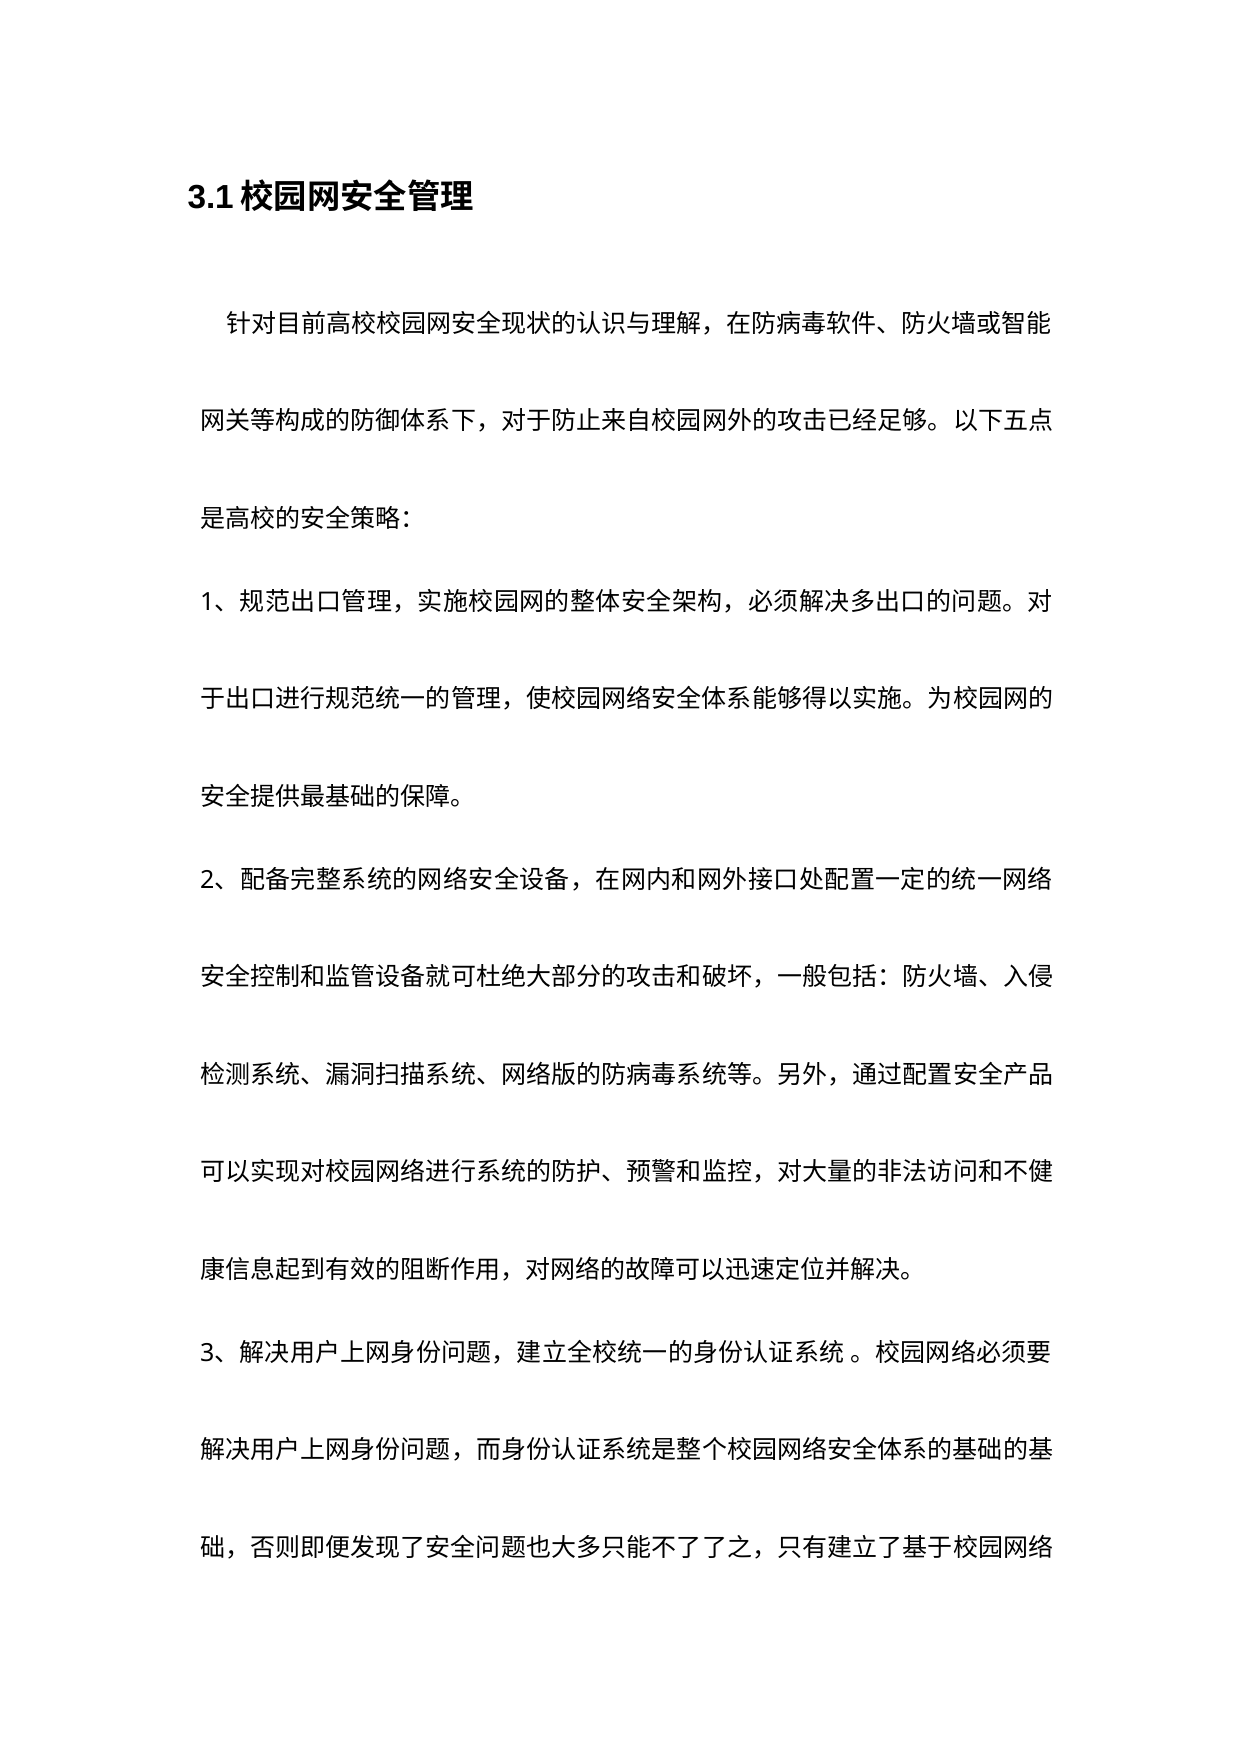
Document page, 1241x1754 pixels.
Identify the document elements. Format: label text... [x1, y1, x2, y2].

subtitle 3.1校园网安全管理 [187, 162, 1053, 227]
text 针对目前高校校园网安全现状的认识与理解，在防病毒软件、防火墙或智能网关等构成的防御体系下，对于防止来自校园网外的攻击已经足够。以下五点是高校的安全策略： [200, 289, 1053, 549]
text 1、规范出口管理，实施校园网的整体安全架构，必须解决多出口的问题。对于出口进行规范统一的管理，使校园网络安全体系能够得以实施。为校园网的安全提供最基础的保障。 [200, 567, 1053, 827]
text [200, 1318, 1053, 1578]
text 2、配备完整系统的网络安全设备，在网内和网外接口处配置一定的统一网络安全控制和监管设备就可杜绝大部分的攻击和破坏，一般包括：防火墙、入侵检测系统、漏洞扫描系统、网络版的防病毒系统等。另外，通过配置安全产品可以实现对校园网络进行系统的防护、预警和监控，对大量的非法访问和不健康信息起到有效的阻断作用，对网络的故障可以迅速定位并解决。 [200, 845, 1053, 1300]
